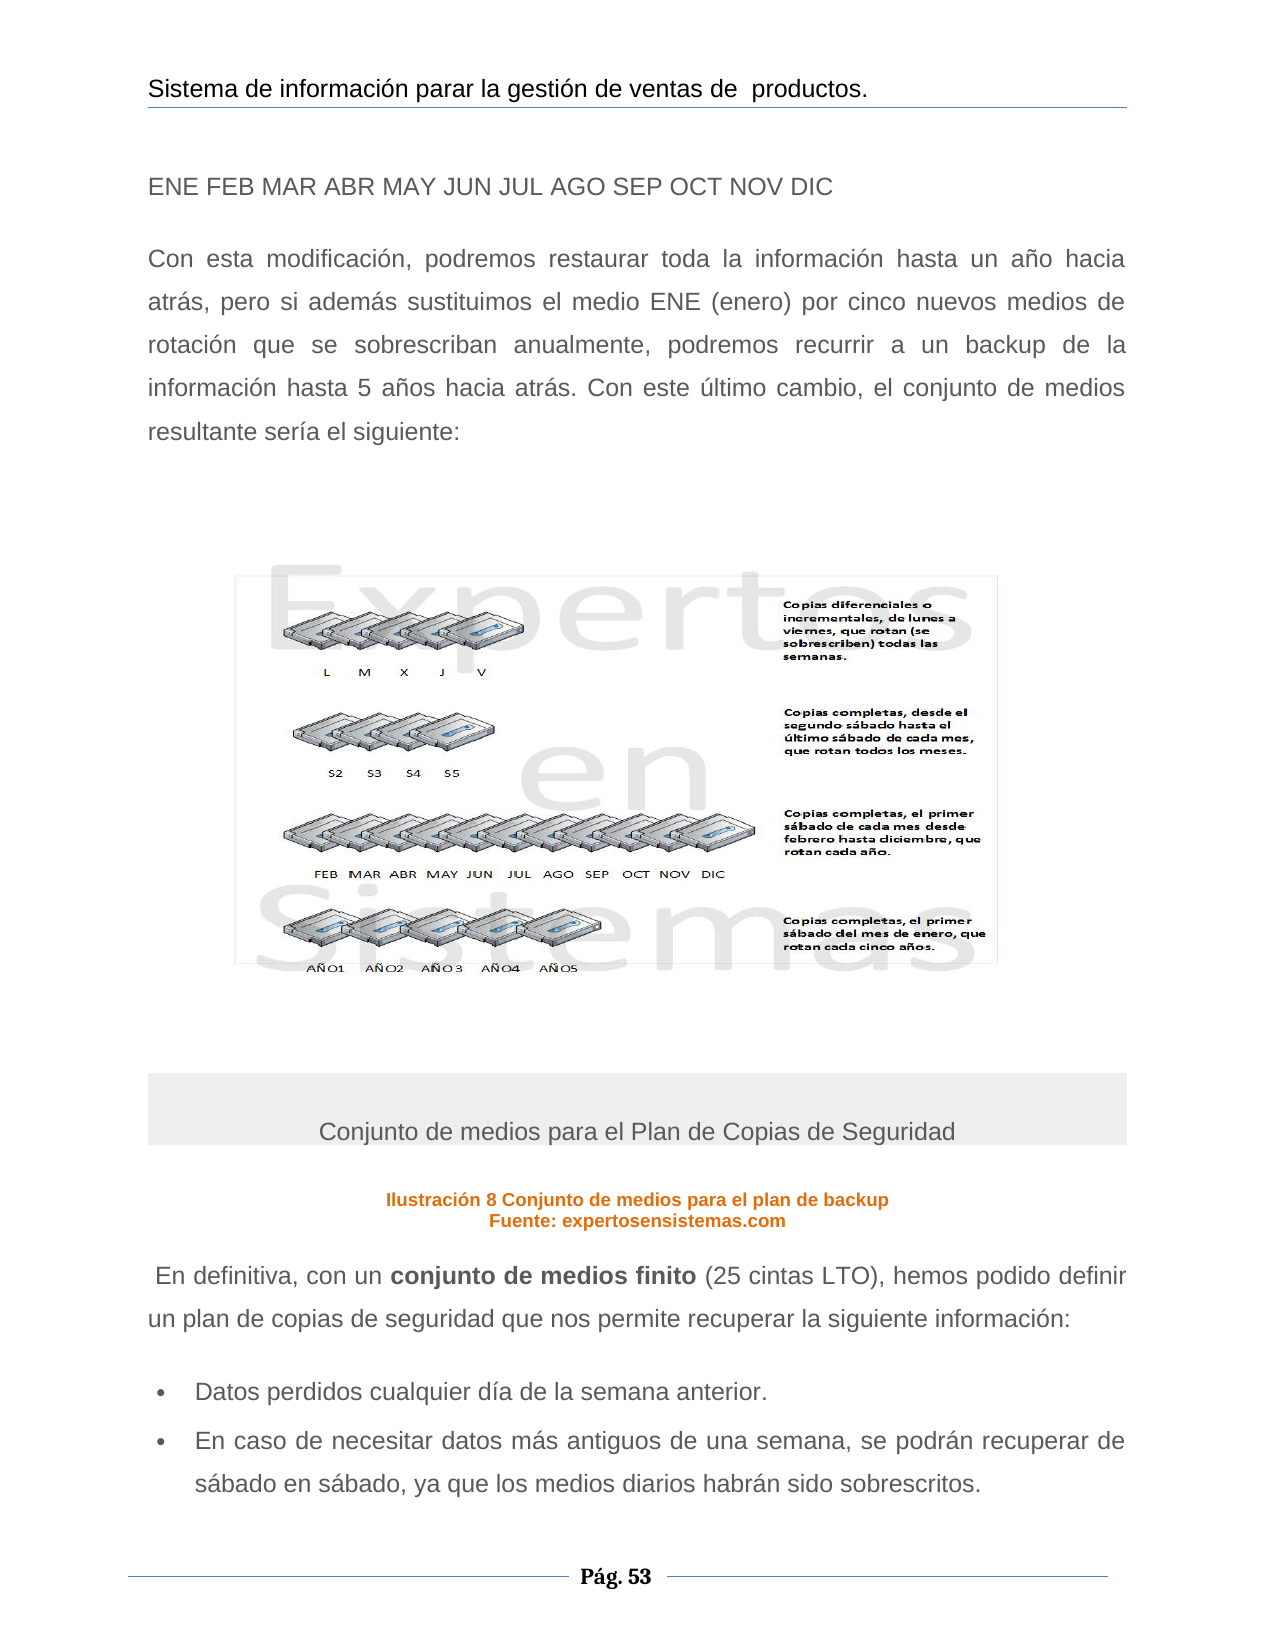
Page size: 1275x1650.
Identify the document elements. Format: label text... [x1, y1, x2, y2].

text ENE FEB MAR ABR MAY JUN JUL AGO SEP OCT NOV DIC [148, 172, 1127, 201]
text Conjunto de medios para el Plan de Copias de Seguridad [148, 1116, 1127, 1145]
picture [147, 488, 1129, 1073]
list En caso de necesitar datos más antiguos de una semana, se podrán recuperar de sábado en sábado, ya que los medios diarios habrán sido sobrescritos. [157, 1426, 1127, 1498]
text Con esta modificación, podremos restaurar toda la información hasta un año hacia atrás, pero si además sustituimos el medio ENE (enero) por cinco nuevos medios de rotación que se sobrescriban anualmente, podremos recurrir a un backup de la información hasta 5 años hacia atrás. Con este último cambio, el conjunto de medios resultante sería el siguiente: [148, 244, 1127, 445]
list Datos perdidos cualquier día de la semana anterior. [157, 1376, 1127, 1405]
text Ilustración 8 Conjunto de medios para el plan de backup Fuente: expertosensistemas.com [148, 1189, 1127, 1232]
text En definitiva, con un conjunto de medios finito (25 cintas LTO), hemos podido definir un plan de copias de seguridad que nos permite recuperar la siguiente información: [148, 1261, 1127, 1333]
